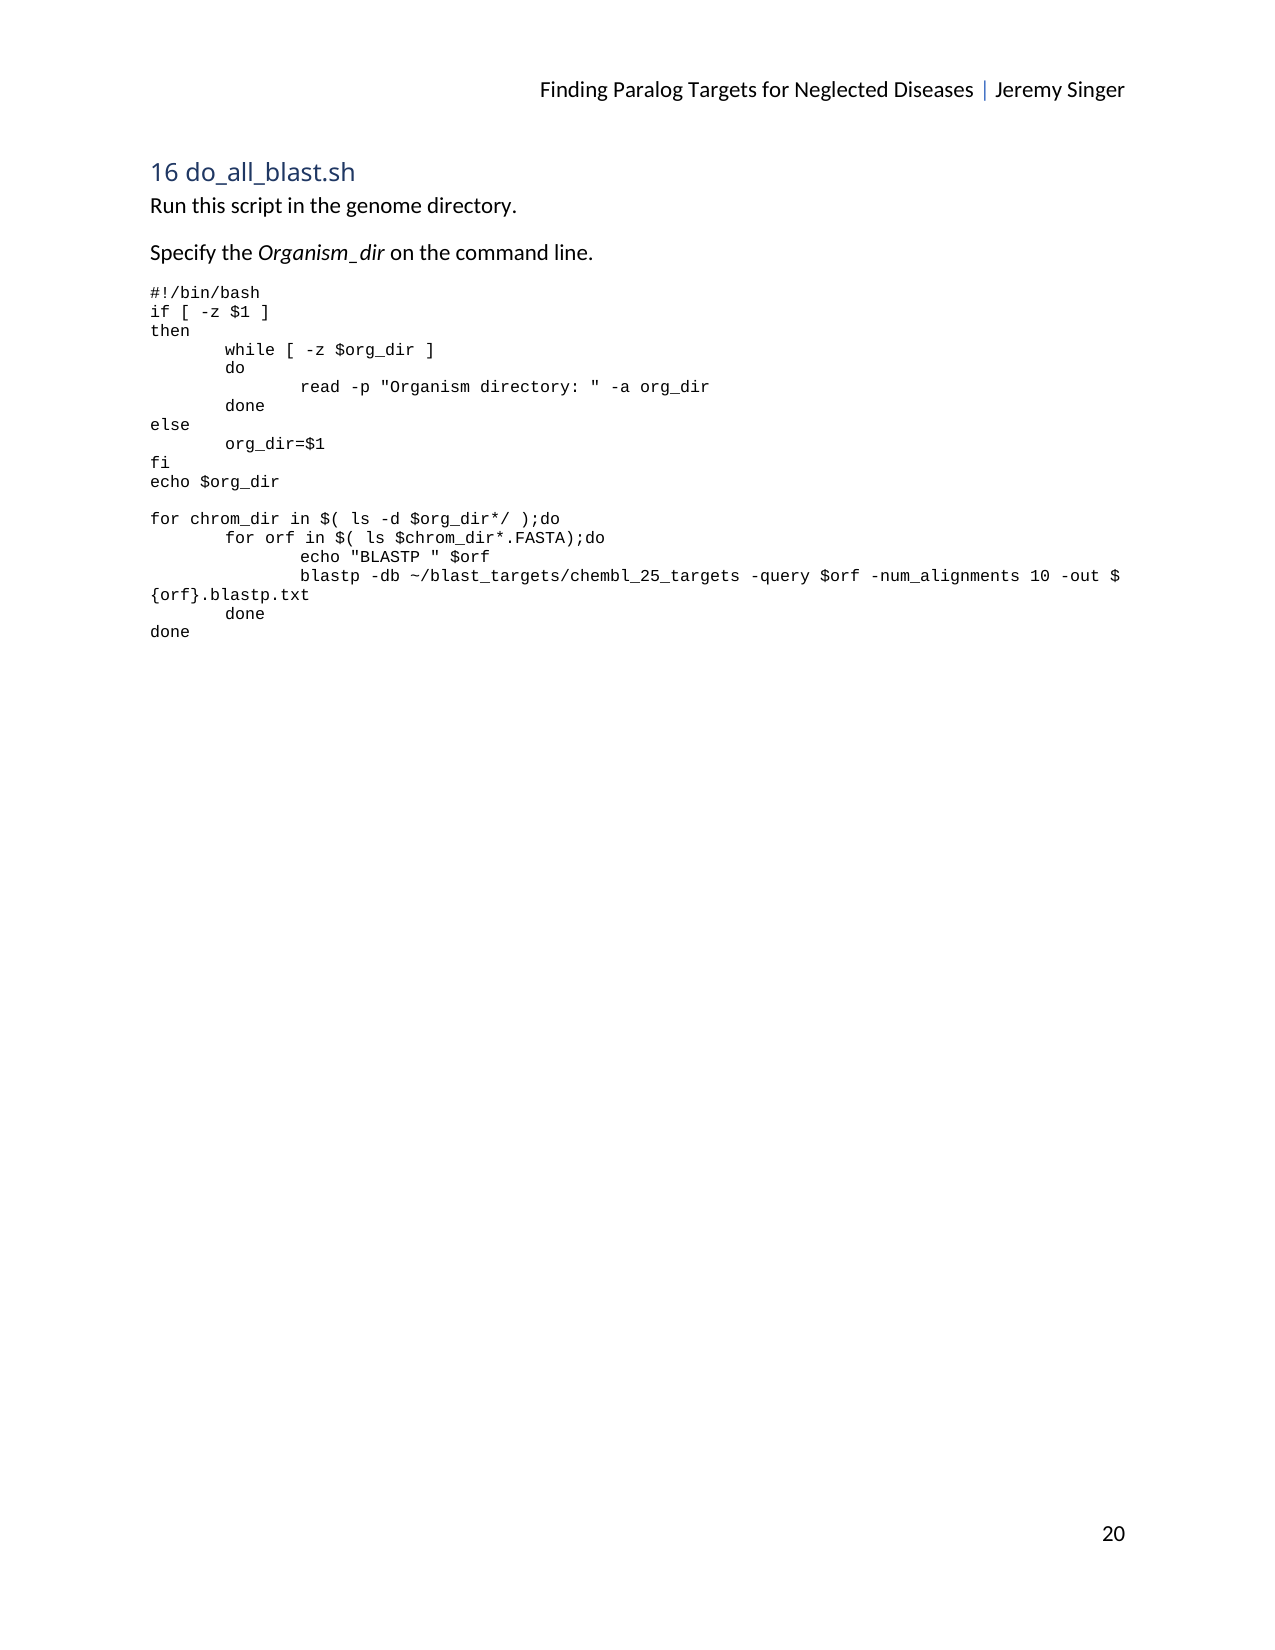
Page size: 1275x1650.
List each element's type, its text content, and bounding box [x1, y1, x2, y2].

text org_dir=$1 [150, 436, 1125, 454]
text echo "BLASTP " $orf [150, 549, 1125, 567]
text then [150, 322, 1125, 341]
text for orf in $( ls $chrom_dir*.FASTA);do [150, 530, 1125, 549]
text echo $org_dir [150, 473, 1125, 492]
subtitle do_all_blast.sh [150, 154, 1125, 188]
text do [150, 360, 1125, 379]
text done [150, 605, 1125, 624]
text if [ -z $1 ] [150, 303, 1125, 322]
text while [ -z $org_dir ] [150, 341, 1125, 360]
text done [150, 624, 1125, 643]
text #!/bin/bash [150, 285, 1125, 303]
text blastp -db ~/blast_targets/chembl_25_targets -query $orf -num_alignments 10 -out ${orf}.blastp.txt [150, 567, 1125, 605]
text Specify the Organism_dir on the command line. [150, 238, 1125, 266]
text Run this script in the genome directory. [150, 191, 1125, 219]
text else [150, 417, 1125, 436]
text for chrom_dir in $( ls -d $org_dir*/ );do [150, 511, 1125, 530]
text done [150, 398, 1125, 417]
text fi [150, 454, 1125, 473]
text read -p "Organism directory: " -a org_dir [150, 379, 1125, 398]
